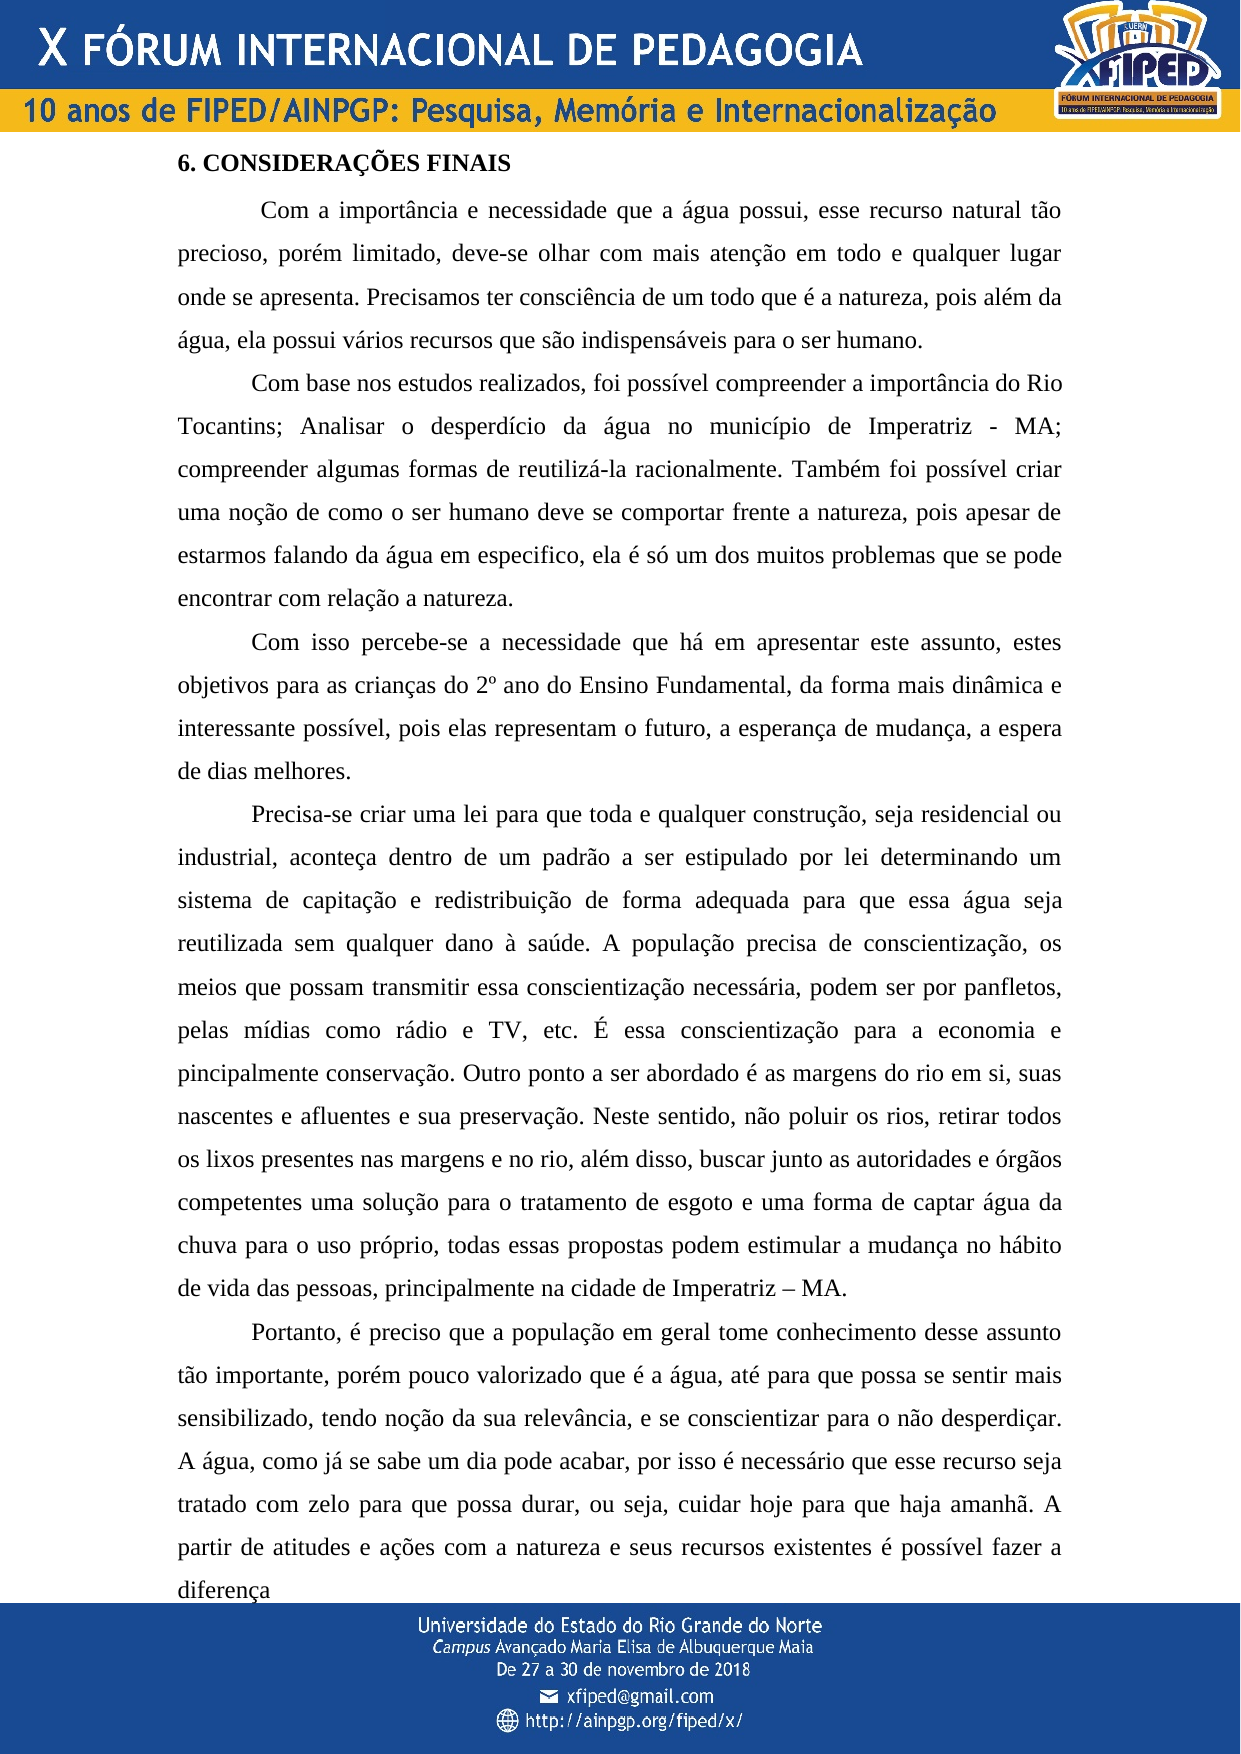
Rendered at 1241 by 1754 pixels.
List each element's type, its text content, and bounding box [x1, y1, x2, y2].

picture [0, 1603, 1241, 1754]
text Portanto, é preciso que a população em geral tome conhecimento desse assunto tão importante, porém pouco valorizado que é a água, até para que possa se sentir mais sensibilizado, tendo noção da sua relevância, e se conscientizar para o não desperdiçar. A água, como já se sabe um dia pode acabar, por isso é necessário que esse recurso seja tratado com zelo para que possa durar, ou seja, cuidar hoje para que haja amanhã. A partir de atitudes e ações com a natureza e seus recursos existentes é possível fazer a diferença [177, 1317, 1063, 1604]
text Com a importância e necessidade que a água possui, esse recurso natural tão precioso, porém limitado, deve-se olhar com mais atenção em todo e qualquer lugar onde se apresenta. Precisamos ter consciência de um todo que é a natureza, pois além da água, ela possui vários recursos que são indispensáveis para o ser humano. [177, 195, 1063, 353]
text 6. CONSIDERAÇÕES FINAIS [177, 148, 1063, 176]
text Com base nos estudos realizados, foi possível compreender a importância do Rio Tocantins; Analisar o desperdício da água no município de Imperatriz - MA; compreender algumas formas de reutilizá-la racionalmente. Também foi possível criar uma noção de como o ser humano deve se comportar frente a natureza, pois apesar de estarmos falando da água em especifico, ela é só um dos muitos problemas que se pode encontrar com relação a natureza. [177, 368, 1063, 612]
text Precisa-se criar uma lei para que toda e qualquer construção, seja residencial ou industrial, aconteça dentro de um padrão a ser estipulado por lei determinando um sistema de capitação e redistribuição de forma adequada para que essa água seja reutilizada sem qualquer dano à saúde. A população precisa de conscientização, os meios que possam transmitir essa conscientização necessária, podem ser por panfletos, pelas mídias como rádio e TV, etc. É essa conscientização para a economia e pincipalmente conservação. Outro ponto a ser abordado é as margens do rio em si, suas nascentes e afluentes e sua preservação. Neste sentido, não poluir os rios, retirar todos os lixos presentes nas margens e no rio, além disso, buscar junto as autoridades e órgãos competentes uma solução para o tratamento de esgoto e uma forma de captar água da chuva para o uso próprio, todas essas propostas podem estimular a mudança no hábito de vida das pessoas, principalmente na cidade de Imperatriz – MA. [177, 799, 1063, 1302]
picture [0, 0, 1241, 132]
text Com isso percebe-se a necessidade que há em apresentar este assunto, estes objetivos para as crianças do 2º ano do Ensino Fundamental, da forma mais dinâmica e interessante possível, pois elas representam o futuro, a esperança de mudança, a espera de dias melhores. [177, 627, 1063, 785]
